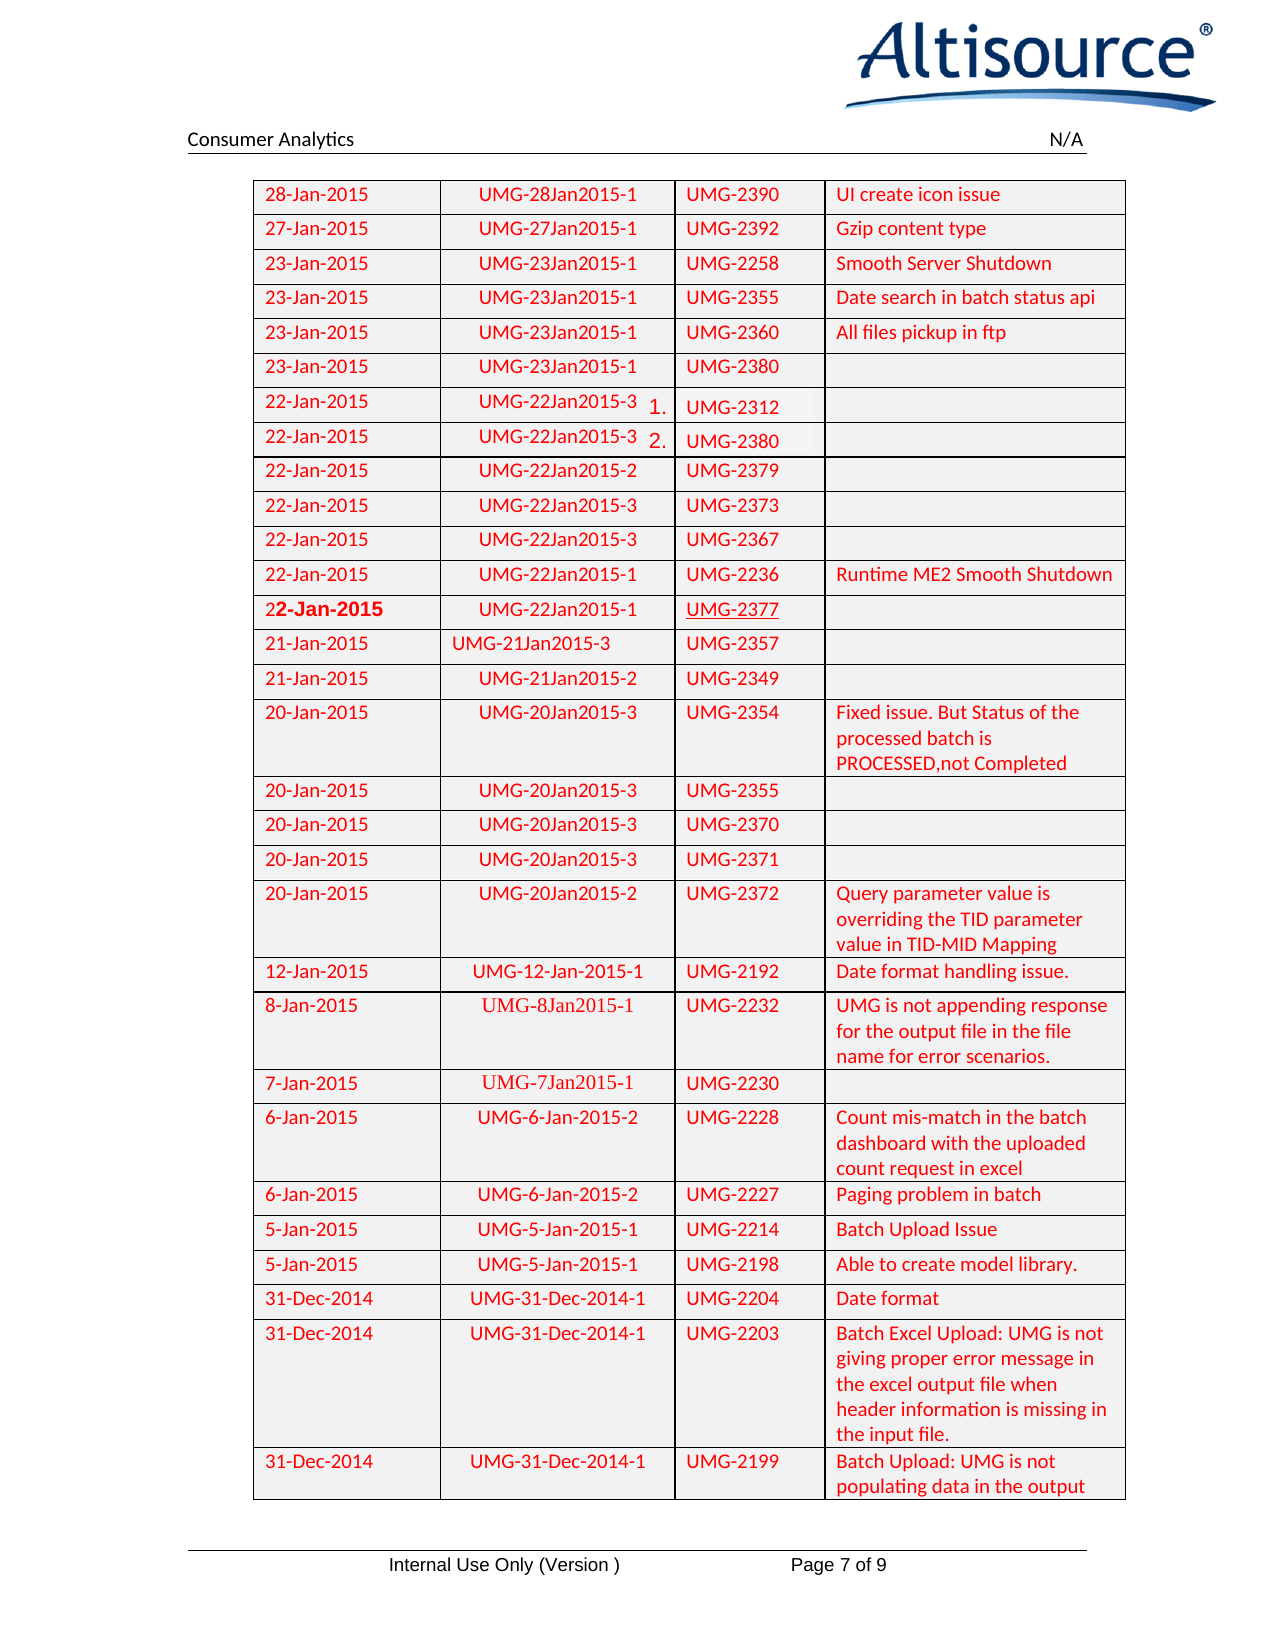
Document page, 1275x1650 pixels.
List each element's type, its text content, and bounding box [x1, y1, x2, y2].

table_cell UMG-2355 [676, 777, 824, 810]
table_cell Date search in batch status api [826, 285, 1125, 318]
table_cell UMG is not appending response for the output file in the file name for error scenarios. [826, 993, 1125, 1069]
table_cell UMG-2390 [676, 181, 824, 214]
table_cell UMG-2367 [676, 527, 824, 560]
table_cell UMG-27Jan2015-1 [441, 215, 674, 249]
table_cell 6-Jan-2015 [254, 1104, 440, 1181]
table_cell Date format [826, 1285, 1125, 1319]
table_cell UMG-22Jan2015-1 [441, 561, 674, 595]
table_cell UMG-20Jan2015-3 [441, 777, 674, 810]
table_cell 5-Jan-2015 [254, 1216, 440, 1250]
table_cell 23-Jan-2015 [254, 250, 440, 283]
table_cell UMG-12-Jan-2015-1 [441, 958, 674, 991]
table_cell 6-Jan-2015 [254, 1182, 440, 1215]
table_cell [826, 527, 1125, 560]
table_cell [826, 665, 1125, 698]
table_cell UMG-2392 [676, 215, 824, 249]
table_cell UMG-23Jan2015-1 [441, 319, 674, 353]
table_cell UMG-2204 [676, 1285, 824, 1319]
table_cell [826, 388, 1125, 422]
table_cell 22-Jan-2015 [254, 492, 440, 526]
table_cell UMG-20Jan2015-3 [441, 811, 674, 845]
table_cell UMG-21Jan2015-2 [441, 665, 674, 698]
table_cell 21-Jan-2015 [254, 630, 440, 664]
table_cell UMG-2199 [676, 1448, 824, 1499]
table_cell UMG-23Jan2015-1 [441, 285, 674, 318]
table_cell UMG-6-Jan-2015-2 [441, 1182, 674, 1215]
table_cell Batch Excel Upload: UMG is not giving proper error message in the excel output file when header information is missing in the input file. [826, 1320, 1125, 1447]
table_cell Smooth Server Shutdown [826, 250, 1125, 283]
table_cell UMG-20Jan2015-3 [441, 700, 674, 776]
table_cell UMG-31-Dec-2014-1 [441, 1285, 674, 1319]
table_cell [826, 1070, 1125, 1103]
table_cell UMG-22Jan2015-3 [441, 527, 674, 560]
table_cell 20-Jan-2015 [254, 700, 440, 776]
table_cell 27-Jan-2015 [254, 215, 440, 249]
table_cell Runtime ME2 Smooth Shutdown [826, 561, 1125, 595]
table_cell 31-Dec-2014 [254, 1285, 440, 1319]
picture [843, 13, 1217, 117]
table_cell UMG-2360 [676, 319, 824, 353]
table_cell Query parameter value is overriding the TID parameter value in TID-MID Mapping [826, 881, 1125, 957]
table_cell UMG-2380 [676, 354, 824, 387]
table_cell 12-Jan-2015 [254, 958, 440, 991]
table_cell UMG-22Jan2015-3 [441, 492, 674, 526]
table_cell 22-Jan-2015 [254, 596, 440, 629]
table_cell Date format handling issue. [826, 958, 1125, 991]
table_cell UMG-2228 [676, 1104, 824, 1181]
table_cell UMG-31-Dec-2014-1 [441, 1320, 674, 1447]
table_cell 28-Jan-2015 [254, 181, 440, 214]
table_cell UMG-2232 [676, 993, 824, 1069]
table_cell 21-Jan-2015 [254, 665, 440, 698]
table_cell UMG-2203 [676, 1320, 824, 1447]
table_cell [826, 630, 1125, 664]
table_cell 20-Jan-2015 [254, 777, 440, 810]
table_cell UMG-2214 [676, 1216, 824, 1250]
table_cell [826, 354, 1125, 387]
table_cell UMG-2355 [676, 285, 824, 318]
table_cell Paging problem in batch [826, 1182, 1125, 1215]
table_cell UMG-22Jan2015-2 [441, 458, 674, 491]
table_cell 20-Jan-2015 [254, 811, 440, 845]
table_cell 7-Jan-2015 [254, 1070, 440, 1103]
table_cell UMG-2227 [676, 1182, 824, 1215]
table_cell UMG-23Jan2015-1 [441, 250, 674, 283]
table_cell Fixed issue. But Status of the processed batch is PROCESSED,not Completed [826, 700, 1125, 776]
table_cell UMG-2354 [676, 700, 824, 776]
table_cell UMG-2258 [676, 250, 824, 283]
table_cell Able to create model library. [826, 1251, 1125, 1284]
table_cell UMG-22Jan2015-3 [441, 388, 674, 422]
table_cell UMG-2236 [676, 561, 824, 595]
table_cell UMG-28Jan2015-1 [441, 181, 674, 214]
table_cell UMG-21Jan2015-3 [441, 630, 674, 664]
table_cell 22-Jan-2015 [254, 423, 440, 456]
table_cell UMG-2371 [676, 846, 824, 879]
table_cell UMG-2230 [676, 1070, 824, 1103]
table_cell 8-Jan-2015 [254, 993, 440, 1069]
table_cell UMG-5-Jan-2015-1 [441, 1216, 674, 1250]
table_cell [826, 846, 1125, 879]
table_cell UMG-22Jan2015-3 [441, 423, 674, 456]
table_cell Batch Upload Issue [826, 1216, 1125, 1250]
table_cell UMG-8Jan2015-1 [441, 993, 674, 1069]
table_cell UMG-2372 [676, 881, 824, 957]
table_cell UMG-23Jan2015-1 [441, 354, 674, 387]
table_cell 22-Jan-2015 [254, 388, 440, 422]
table_cell UMG-2379 [676, 458, 824, 491]
table_cell Gzip content type [826, 215, 1125, 249]
table_cell 22-Jan-2015 [254, 458, 440, 491]
table_cell UMG-20Jan2015-2 [441, 881, 674, 957]
table_cell 20-Jan-2015 [254, 846, 440, 879]
table_cell 23-Jan-2015 [254, 354, 440, 387]
table_cell UMG-2198 [676, 1251, 824, 1284]
table_cell 23-Jan-2015 [254, 319, 440, 353]
table_cell 31-Dec-2014 [254, 1320, 440, 1447]
table_cell UMG-2370 [676, 811, 824, 845]
table_cell UMG-7Jan2015-1 [441, 1070, 674, 1103]
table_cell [826, 1448, 1125, 1499]
table_cell UMG-2349 [676, 665, 824, 698]
table_cell [826, 777, 1125, 810]
table_cell 22-Jan-2015 [254, 561, 440, 595]
table_cell 23-Jan-2015 [254, 285, 440, 318]
table_cell 5-Jan-2015 [254, 1251, 440, 1284]
table_cell [826, 811, 1125, 845]
table_cell UMG-31-Dec-2014-1 [441, 1448, 674, 1499]
table_cell UMG-2380 [676, 423, 824, 456]
table_cell 31-Dec-2014 [254, 1448, 440, 1499]
table_cell UMG-2377 [676, 596, 824, 629]
table_cell Count mis-match in the batch dashboard with the uploaded count request in excel [826, 1104, 1125, 1181]
table_cell UMG-2312 [676, 388, 824, 422]
table_cell UMG-22Jan2015-1 [441, 596, 674, 629]
table_cell UMG-5-Jan-2015-1 [441, 1251, 674, 1284]
table_cell UMG-2373 [676, 492, 824, 526]
table_cell UMG-2357 [676, 630, 824, 664]
table_cell UMG-2192 [676, 958, 824, 991]
table_cell [826, 423, 1125, 456]
table_cell [826, 492, 1125, 526]
table_cell UI create icon issue [826, 181, 1125, 214]
table_cell UMG-20Jan2015-3 [441, 846, 674, 879]
table_cell All files pickup in ftp [826, 319, 1125, 353]
table_cell UMG-6-Jan-2015-2 [441, 1104, 674, 1181]
table_cell [826, 458, 1125, 491]
table_cell 22-Jan-2015 [254, 527, 440, 560]
table_cell [826, 596, 1125, 629]
table_cell 20-Jan-2015 [254, 881, 440, 957]
